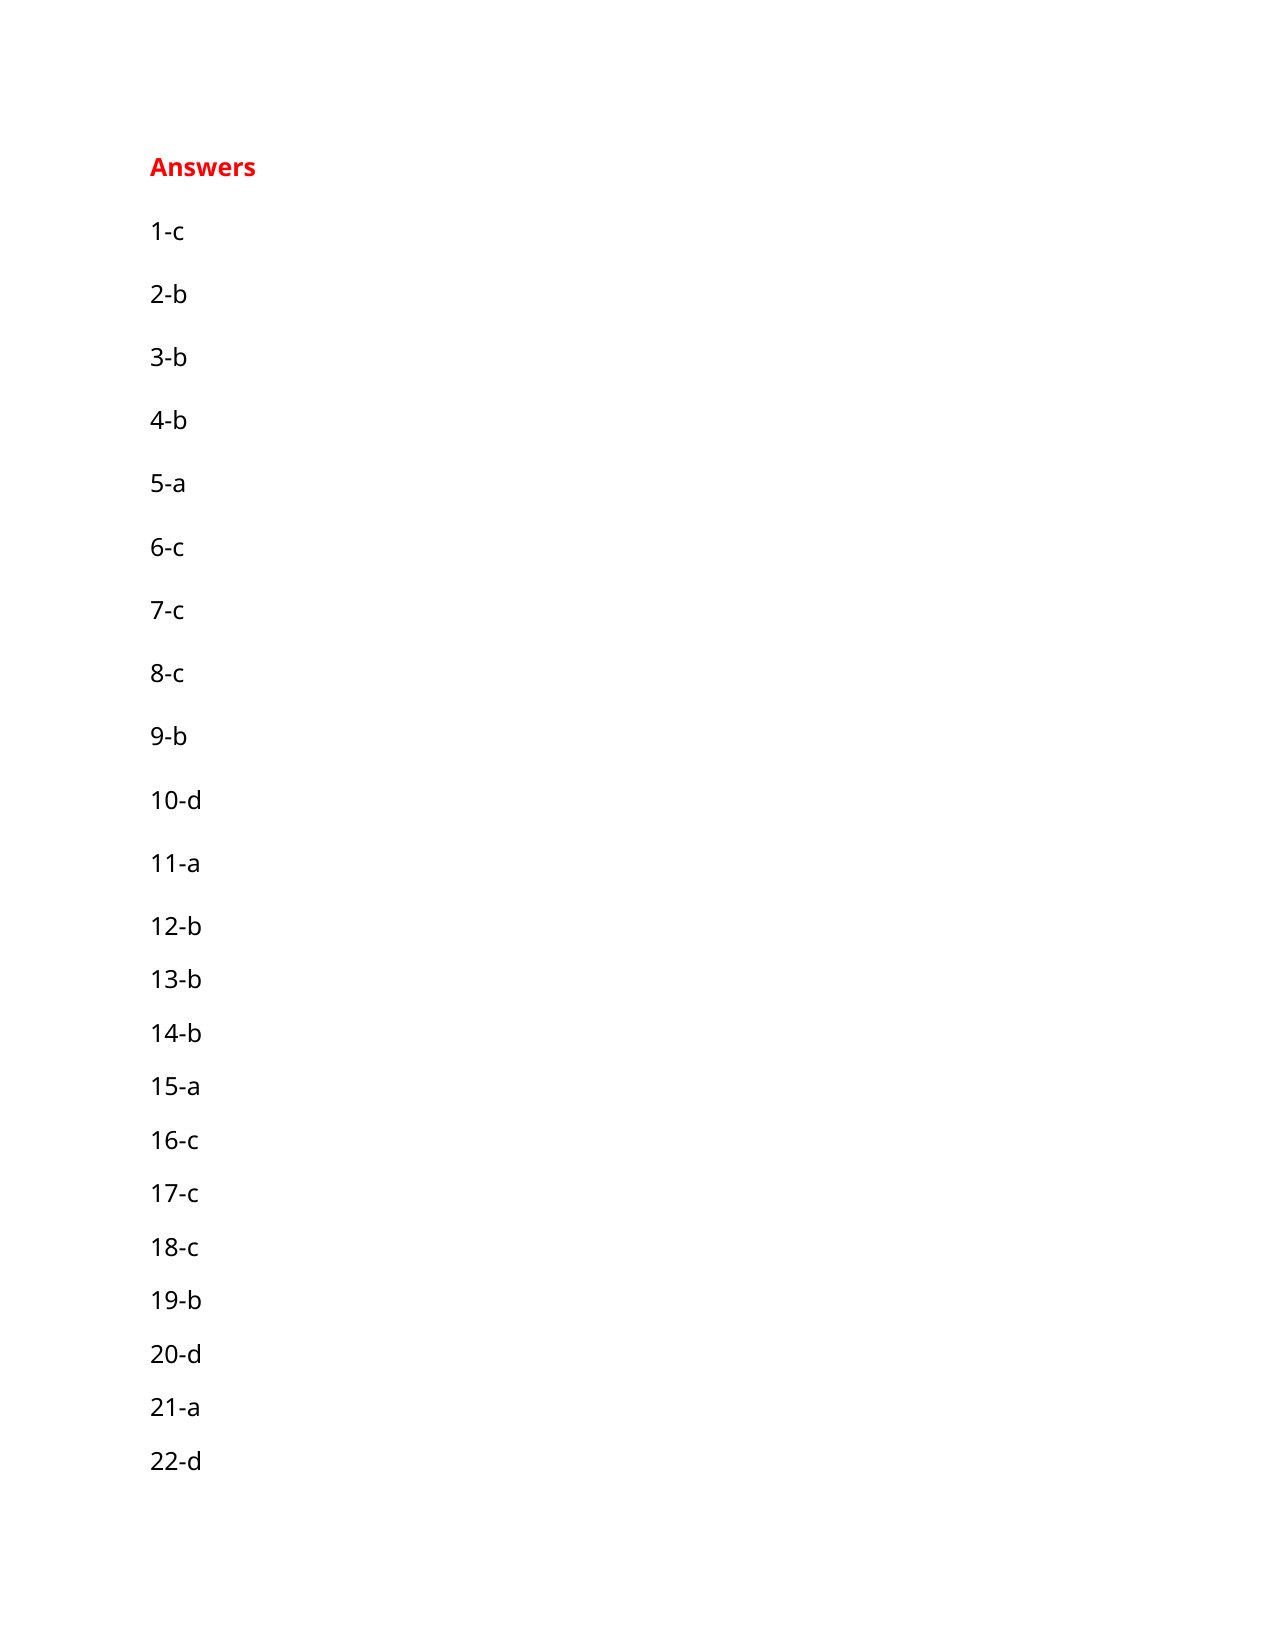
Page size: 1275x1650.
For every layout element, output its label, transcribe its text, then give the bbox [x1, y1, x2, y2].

text 13-b [150, 962, 1125, 996]
text 5-a [150, 466, 1125, 500]
text 16-c [150, 1122, 1125, 1157]
text 10-d [150, 782, 1125, 816]
text 8-c [150, 656, 1125, 690]
text 22-d [150, 1443, 1125, 1477]
text 3-b [150, 340, 1125, 374]
text 1-c [150, 213, 1125, 247]
text 20-d [150, 1336, 1125, 1370]
text 19-b [150, 1283, 1125, 1317]
text Answers [150, 150, 1125, 184]
text 2-b [150, 276, 1125, 311]
text 7-c [150, 593, 1125, 627]
text 18-c [150, 1229, 1125, 1263]
text 21-a [150, 1390, 1125, 1424]
text 11-a [150, 846, 1125, 879]
text 17-c [150, 1176, 1125, 1210]
text 4-b [150, 403, 1125, 437]
text 6-c [150, 529, 1125, 563]
text 9-b [150, 719, 1125, 753]
text 15-a [150, 1069, 1125, 1103]
text 12-b [150, 909, 1125, 943]
text 14-b [150, 1016, 1125, 1050]
